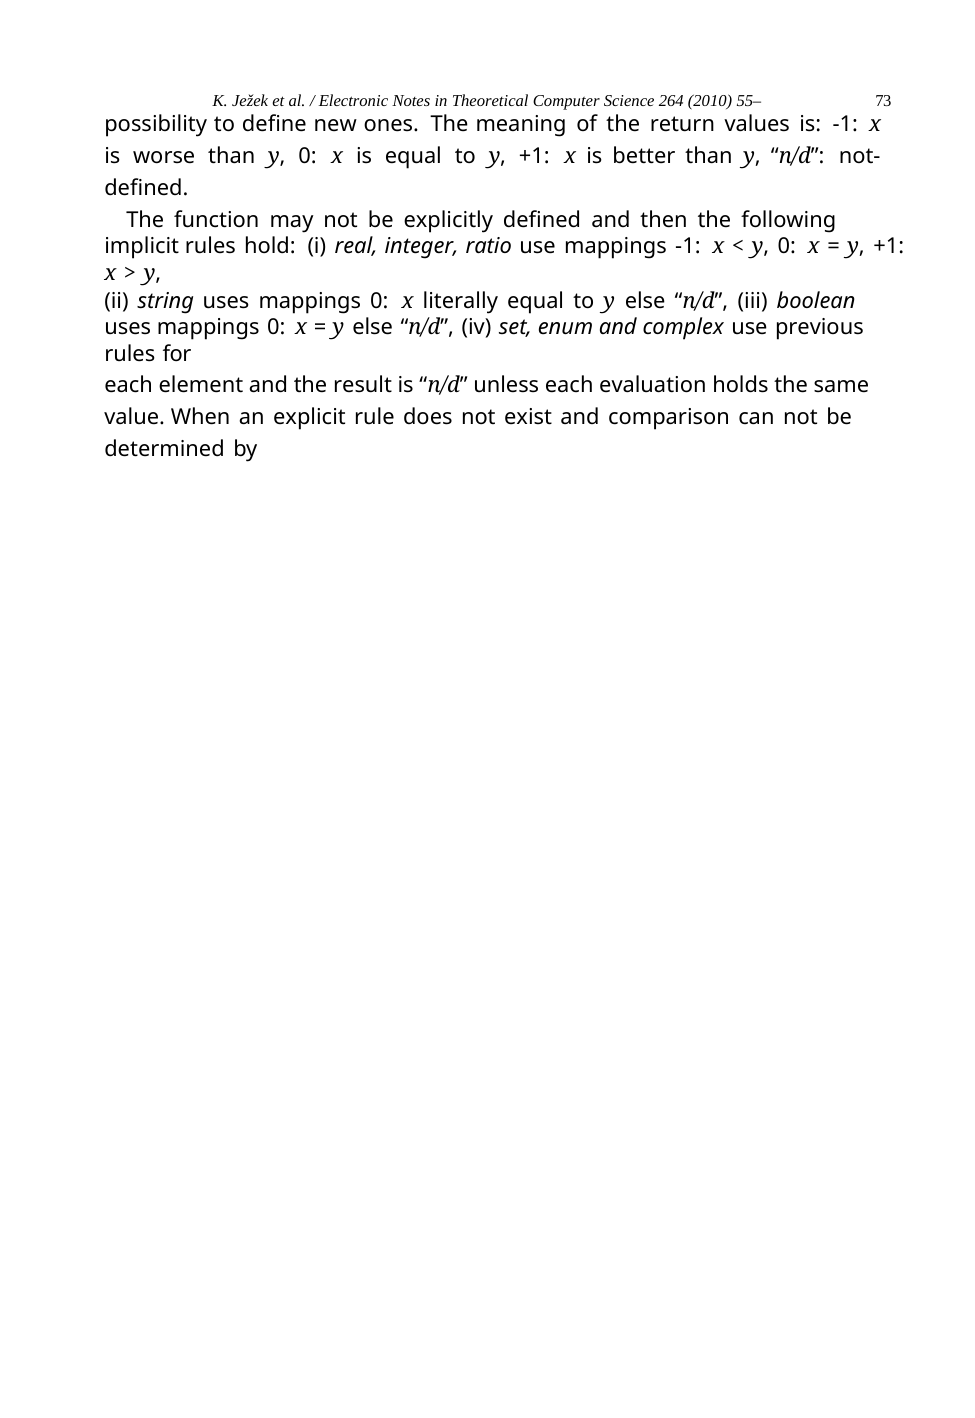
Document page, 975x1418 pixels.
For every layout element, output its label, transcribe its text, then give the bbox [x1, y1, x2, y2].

text each element and the result is “n/d” unless each evaluation holds the same value. When an explicit rule does not exist and comparison can not be determined by [104, 369, 904, 463]
text The function may not be explicitly defined and then the following implicit rules hold: (i) real, integer, ratio use mappings -1: x < y, 0: x = y, +1: x > y, [104, 205, 904, 287]
text (ii) string uses mappings 0: x literally equal to y else “n/d”, (iii) boolean uses mappings 0: x = y else “n/d”, (iv) set, enum and complex use previous rules for [104, 287, 904, 367]
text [82, 108, 881, 201]
